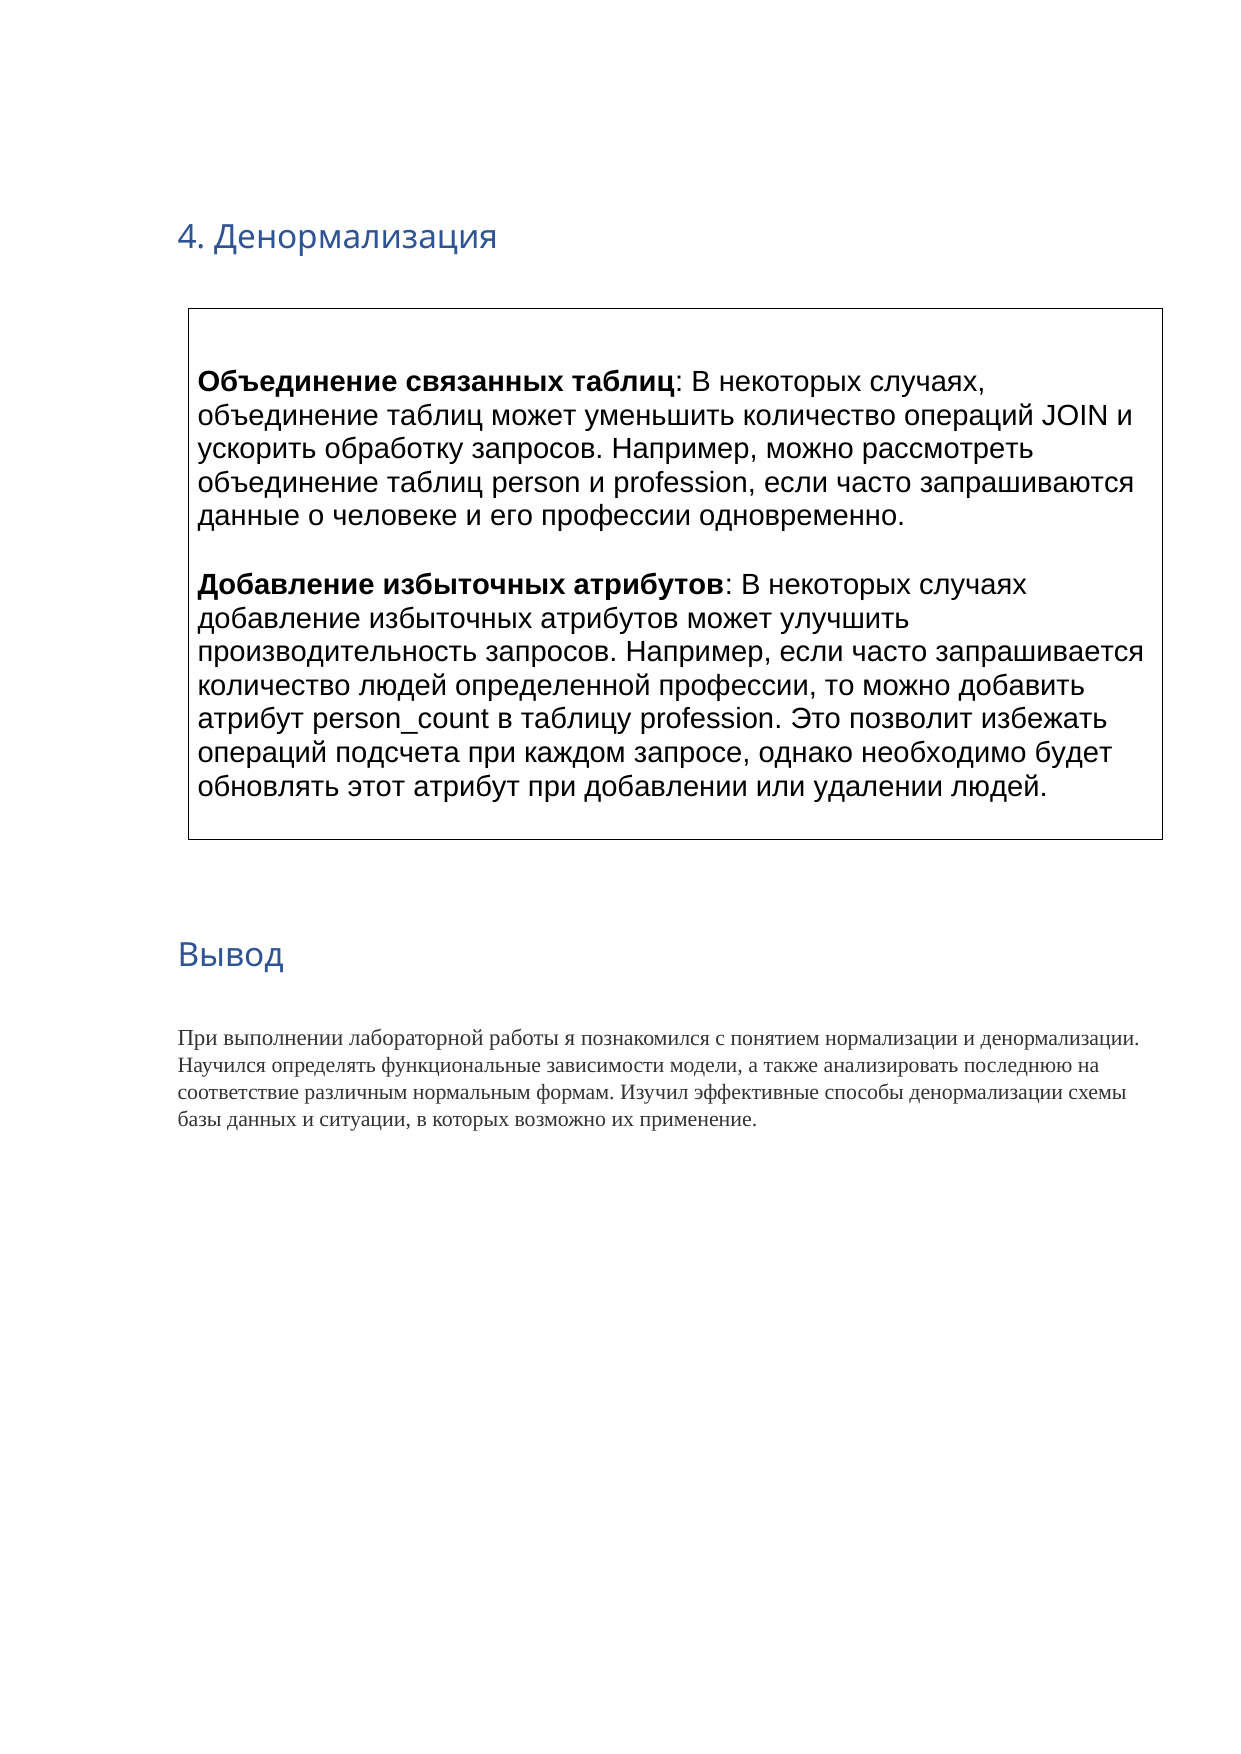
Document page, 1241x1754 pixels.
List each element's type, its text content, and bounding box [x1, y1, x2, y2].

text При выполнении лабораторной работы я познакомился с понятием нормализации и денормализации. Научился определять функциональные зависимости модели, а также анализировать последнюю на соответствие различным нормальным формам. Изучил эффективные способы денормализации схемы базы данных и ситуации, в которых возможно их применение. [177, 1023, 1152, 1131]
subtitle Вывод [177, 931, 1152, 976]
table_header Объединение связанных таблиц: В некоторых случаях, объединение таблиц может уменьшить количество операций JOIN и ускорить обработку запросов. Например, можно рассмотреть объединение таблиц person и profession, если часто запрашиваются данные о человеке и его профессии одновременно. Добавление избыточных атрибутов: В некоторых случаях добавление избыточных атрибутов может улучшить производительность запросов. Например, если часто запрашивается количество людей определенной профессии, то можно добавить атрибут person_count в таблицу profession. Это позволит избежать операций подсчета при каждом запросе, однако необходимо будет обновлять этот атрибут при добавлении или удалении людей. [189, 309, 1162, 838]
subtitle 4. Денормализация [177, 213, 1152, 259]
